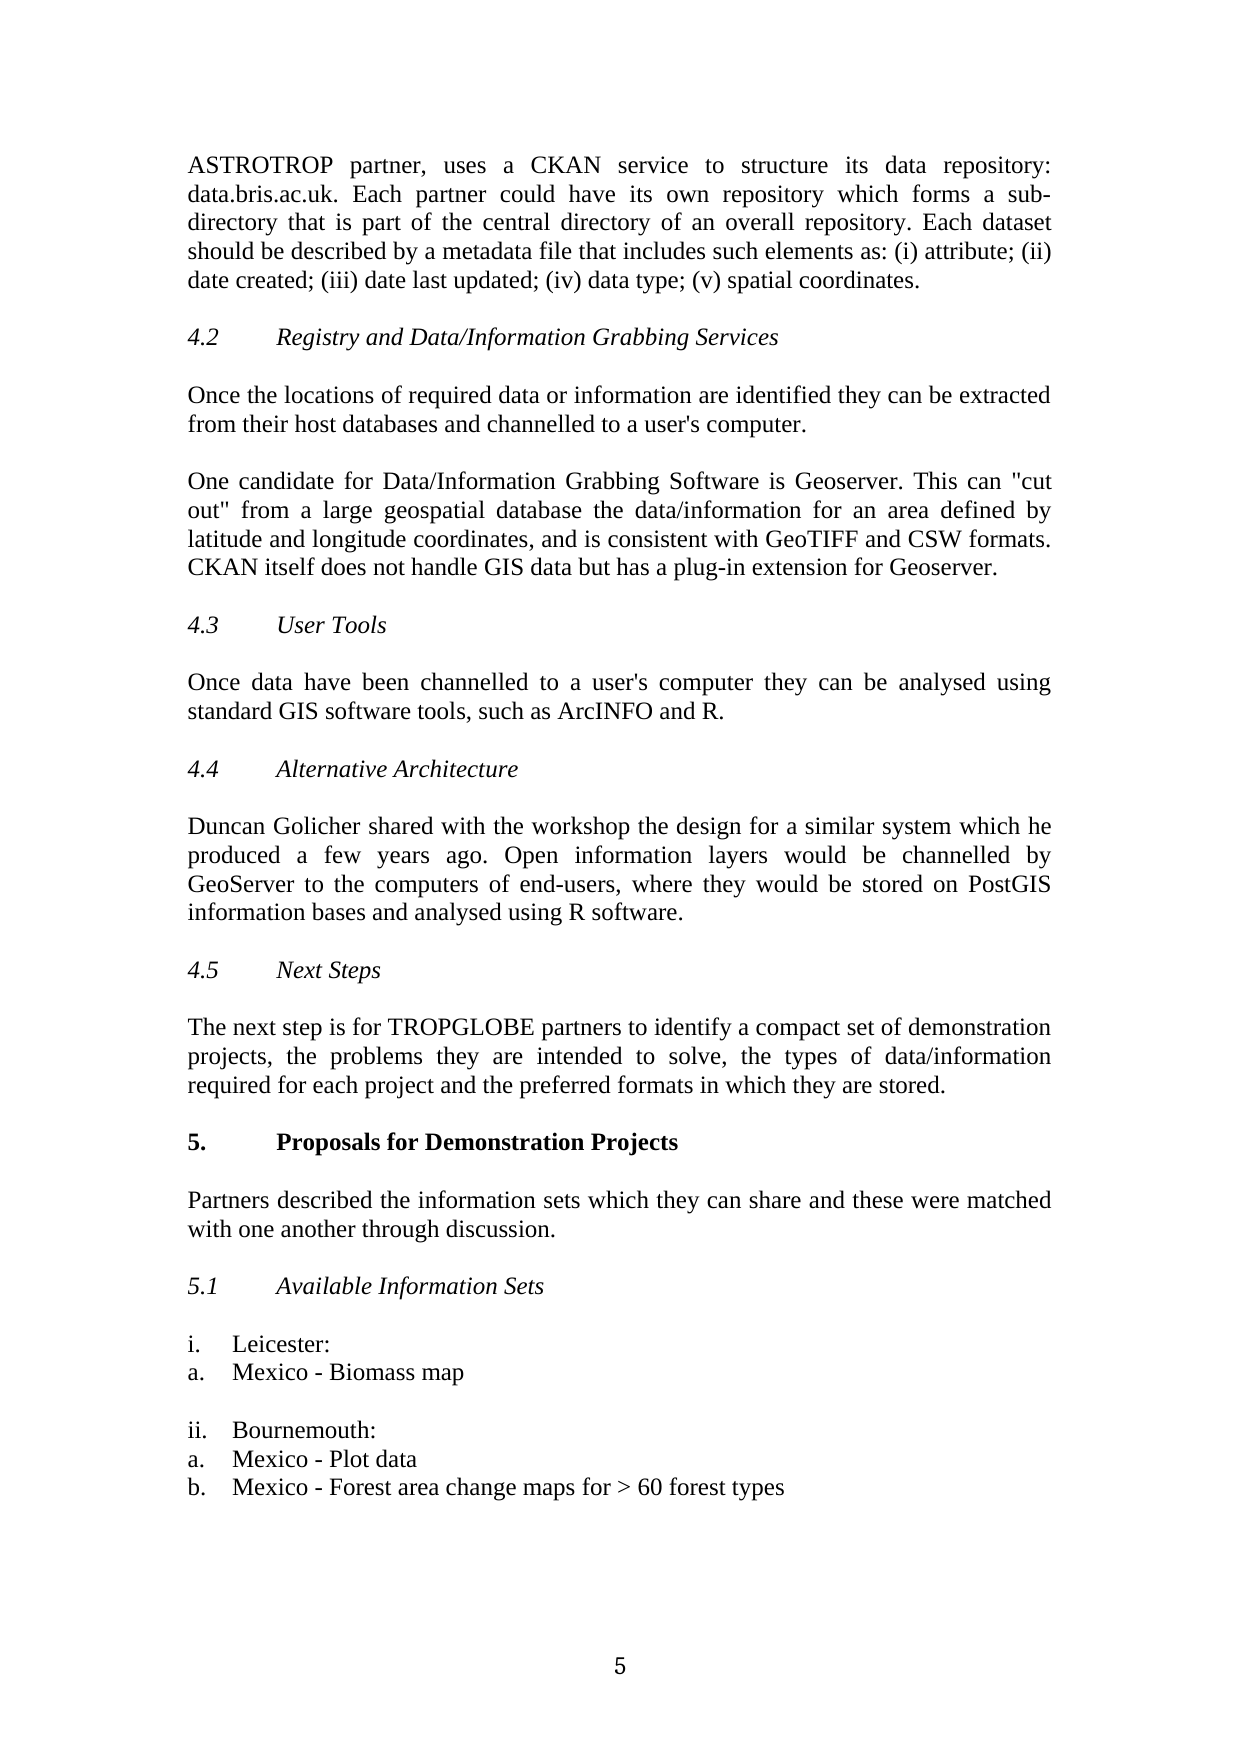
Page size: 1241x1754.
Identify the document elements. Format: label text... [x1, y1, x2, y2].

text Once data have been channelled to a user's computer they can be analysed using standard GIS software tools, such as ArcINFO and R. [187, 667, 1053, 725]
text 4.3 User Tools [187, 610, 1053, 639]
text 4.5 Next Steps [187, 955, 1053, 984]
text 5. Proposals for Demonstration Projects [187, 1127, 1053, 1156]
text The next step is for TROPGLOBE partners to identify a compact set of demonstration projects, the problems they are intended to solve, the types of data/information required for each project and the preferred formats in which they are stored. [187, 1012, 1053, 1099]
text b. Mexico - Forest area change maps for > 60 forest types [187, 1472, 1053, 1501]
text One candidate for Data/Information Grabbing Software is Geoserver. This can "cut out" from a large geospatial database the data/information for an area defined by latitude and longitude coordinates, and is consistent with GeoTIFF and CSW formats. CKAN itself does not handle GIS data but has a plug-in extension for Geoserver. [187, 466, 1053, 581]
text Partners described the information sets which they can share and these were matched with one another through discussion. [187, 1185, 1053, 1242]
text 4.4 Alternative Architecture [187, 754, 1053, 782]
text a. Mexico - Plot data [187, 1444, 1053, 1472]
text i. Leicester: [187, 1329, 1053, 1357]
text 5.1 Available Information Sets [187, 1271, 1053, 1300]
text ii. Bournemouth: [187, 1415, 1053, 1444]
text a. Mexico - Biomass map [187, 1357, 1053, 1386]
text 4.2 Registry and Data/Information Grabbing Services [187, 322, 1053, 351]
text Duncan Golicher shared with the workshop the design for a similar system which he produced a few years ago. Open information layers would be channelled by GeoServer to the computers of end-users, where they would be stored on PostGIS information bases and analysed using R software. [187, 811, 1053, 926]
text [187, 150, 1053, 294]
text Once the locations of required data or information are identified they can be extracted from their host databases and channelled to a user's computer. [187, 380, 1053, 437]
